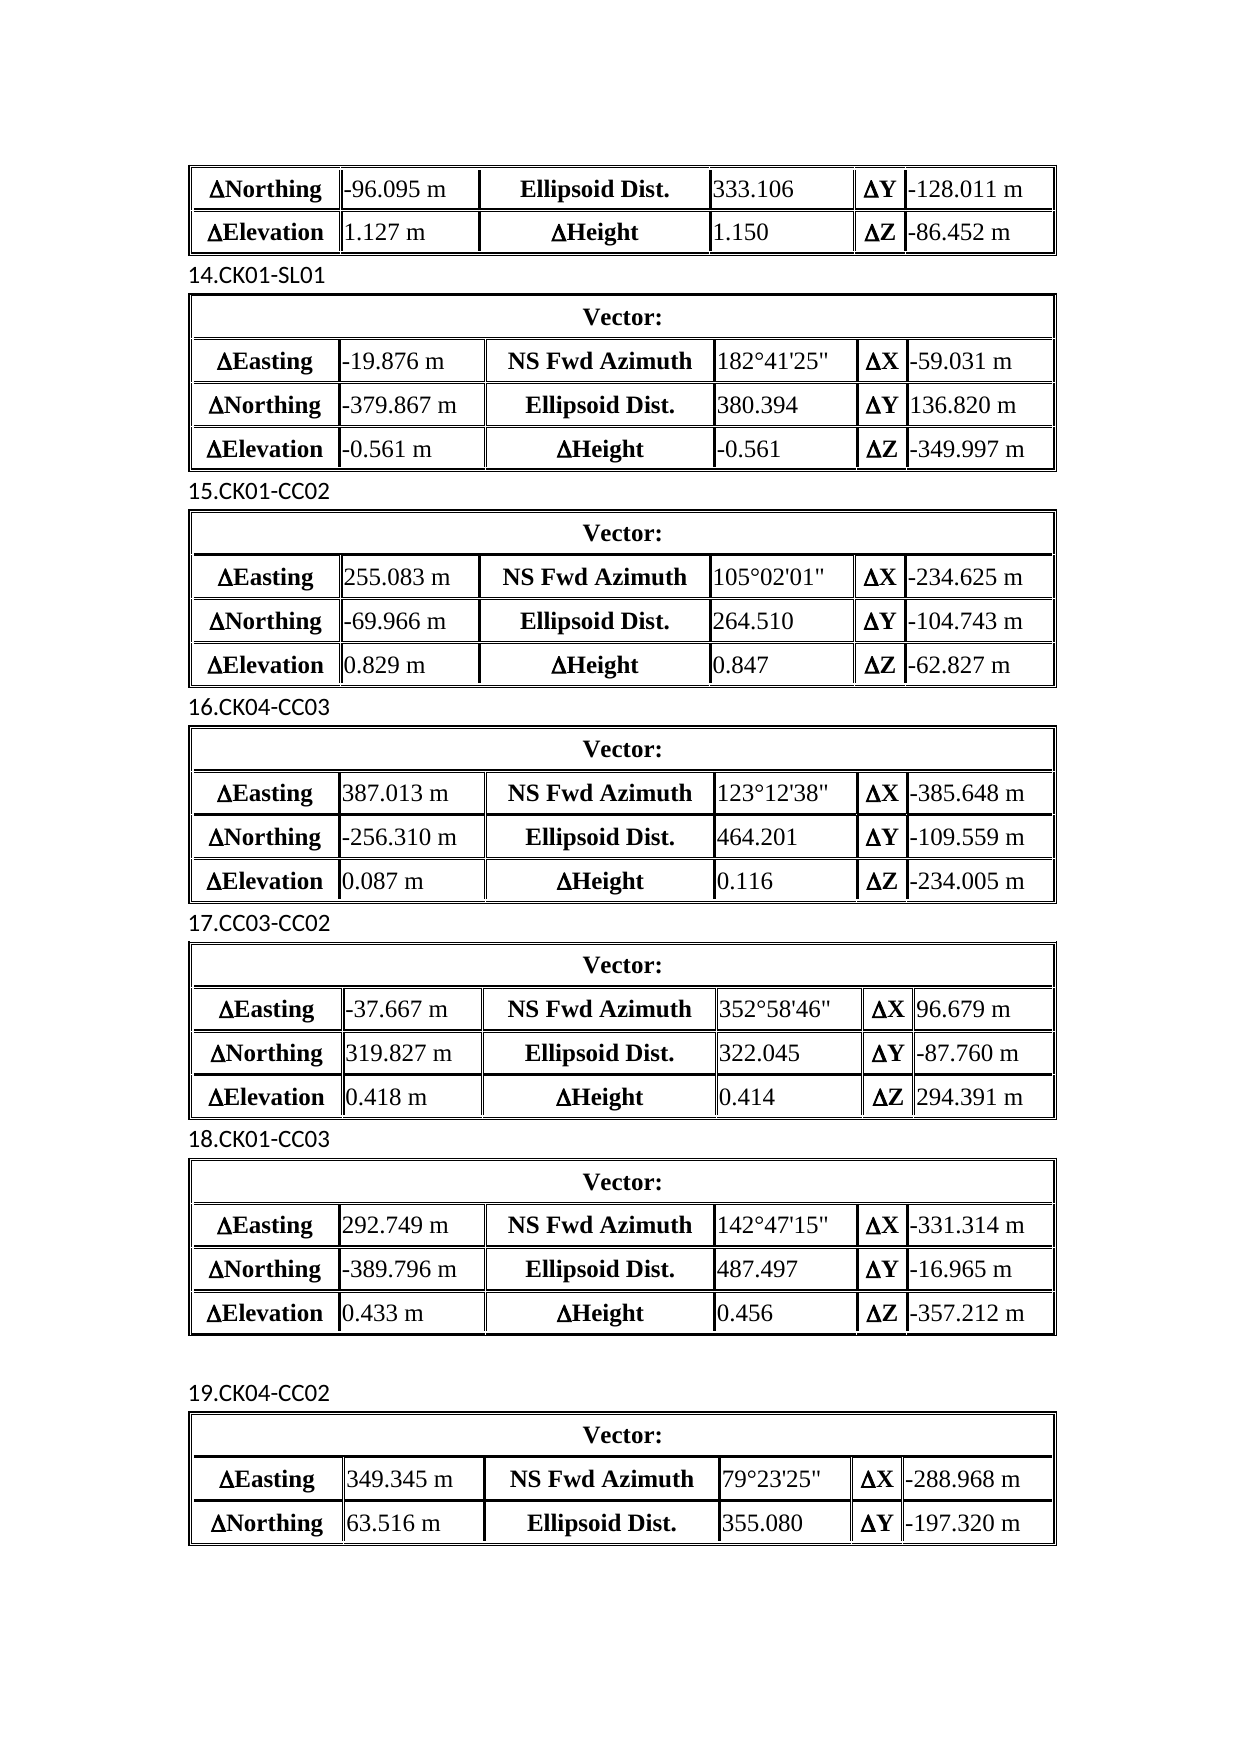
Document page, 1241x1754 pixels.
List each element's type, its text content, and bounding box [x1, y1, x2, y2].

table_cell -104.743 m [905, 597, 1055, 641]
table_cell -19.876 m [341, 340, 484, 381]
table_cell 0.847 [710, 644, 855, 684]
table_header Vector: [192, 1161, 1053, 1201]
table_cell -288.968 m [904, 1455, 1053, 1499]
table_cell 319.827 m [345, 1033, 481, 1073]
table_cell -389.796 m [341, 1249, 484, 1289]
table_cell -349.997 m [907, 425, 1054, 468]
table_cell Y [864, 1033, 912, 1073]
table_cell Ellipsoid Dist. [479, 166, 710, 208]
text 14.CK01-SL01 [187, 255, 1053, 293]
table_cell Ellipsoid Dist. [484, 1033, 715, 1073]
table_header Vector: [192, 296, 1053, 337]
table_cell Ellipsoid Dist. [487, 816, 713, 857]
table_cell Elevation [190, 857, 339, 901]
table_cell -86.452 m [905, 208, 1054, 252]
table_cell -385.648 m [909, 769, 1054, 813]
table_cell Easting [192, 1455, 342, 1499]
table_cell -128.011 m [905, 168, 1053, 208]
table_cell Y [859, 1249, 906, 1289]
table_cell 380.394 [716, 384, 856, 424]
table_cell NS Fwd Azimuth [487, 773, 713, 813]
text 18.CK01-CC03 [187, 1120, 1053, 1157]
table_cell Elevation [190, 1073, 343, 1117]
table_cell Elevation [190, 641, 341, 684]
table_cell -357.212 m [907, 1289, 1054, 1333]
table_cell -109.559 m [909, 813, 1055, 857]
text 17.CC03-CC02 [187, 904, 1053, 941]
table_cell Z [857, 428, 907, 468]
table_cell Elevation [192, 1289, 339, 1333]
table_cell NS Fwd Azimuth [486, 1458, 718, 1499]
table_cell 352°58'46" [718, 989, 861, 1029]
table_cell Ellipsoid Dist. [487, 1249, 713, 1289]
table_cell Northing [190, 597, 341, 641]
table_cell Height [486, 428, 714, 468]
table_cell -197.320 m [903, 1499, 1053, 1543]
table_cell Northing [192, 1499, 344, 1543]
table_cell Elevation [192, 425, 339, 468]
table_cell -87.760 m [915, 1029, 1054, 1073]
table_cell -256.310 m [341, 816, 484, 857]
table_cell 322.045 [718, 1033, 861, 1073]
table_header Vector: [192, 945, 1053, 985]
table_cell Height [479, 212, 710, 252]
table_cell 142°47'15" [716, 1205, 856, 1245]
table_cell -0.561 [714, 428, 857, 468]
table_cell 464.201 [716, 816, 856, 857]
text 15.CK01-CC02 [187, 472, 1053, 509]
table_cell Easting [192, 1201, 339, 1245]
table_cell Y [859, 384, 906, 424]
table_cell 0.418 m [343, 1076, 483, 1117]
table_cell Z [857, 860, 907, 901]
table_cell Z [855, 212, 905, 252]
table_cell Y [851, 1502, 903, 1543]
table_cell Z [857, 1293, 907, 1333]
table_cell 349.345 m [345, 1458, 483, 1499]
table_cell 333.106 [710, 168, 855, 208]
table_cell 387.013 m [341, 773, 484, 813]
table_cell Height [486, 1293, 714, 1333]
table_cell X [856, 556, 904, 597]
table_cell 294.391 m [914, 1073, 1055, 1117]
table_cell Z [863, 1076, 914, 1117]
table_cell Height [483, 1076, 716, 1117]
table_cell NS Fwd Azimuth [481, 556, 709, 597]
table_cell Elevation [192, 208, 341, 252]
table_cell 355.080 [719, 1502, 851, 1543]
table_cell 123°12'38" [716, 773, 856, 813]
table_cell -16.965 m [909, 1245, 1054, 1289]
table_cell 487.497 [716, 1249, 856, 1289]
table_cell Easting [192, 985, 341, 1029]
table_cell Northing [192, 166, 341, 208]
table_cell -331.314 m [907, 1201, 1054, 1245]
table_cell -62.827 m [905, 641, 1055, 684]
table_cell 0.829 m [341, 644, 479, 684]
table_cell Y [859, 816, 906, 857]
table_cell -379.867 m [341, 384, 484, 424]
table_cell -37.667 m [345, 989, 481, 1029]
table_header Vector: [192, 513, 1053, 553]
table_cell 1.127 m [341, 212, 479, 252]
table_cell Height [479, 644, 710, 684]
table_cell -234.625 m [907, 553, 1055, 597]
table_cell 0.414 [716, 1076, 863, 1117]
table_cell 0.087 m [339, 860, 486, 901]
table_cell -59.031 m [907, 337, 1055, 381]
table_cell NS Fwd Azimuth [487, 1205, 713, 1245]
table_cell 136.820 m [907, 381, 1055, 424]
table_cell 255.083 m [343, 556, 478, 597]
table_header Vector: [192, 1415, 1053, 1455]
table_cell Northing [192, 1029, 341, 1073]
table_cell X [864, 989, 912, 1029]
table_cell 264.510 [712, 600, 853, 641]
text 16.CK04-CC03 [187, 688, 1053, 725]
table_cell -96.095 m [341, 168, 479, 208]
table_cell X [859, 1205, 906, 1245]
table_cell Y [855, 168, 905, 208]
table_cell 96.679 m [915, 985, 1054, 1029]
table_cell Easting [192, 769, 338, 813]
table_cell X [859, 773, 906, 813]
table_cell NS Fwd Azimuth [484, 989, 715, 1029]
table_cell 292.749 m [341, 1205, 484, 1245]
table_cell 0.116 [714, 860, 857, 901]
table_cell 79°23'25" [721, 1458, 850, 1499]
table_cell Northing [190, 813, 338, 857]
table_cell 63.516 m [344, 1502, 484, 1543]
table_cell Northing [190, 381, 339, 424]
table_cell X [853, 1458, 901, 1499]
table_cell Ellipsoid Dist. [481, 600, 709, 641]
table_header Vector: [192, 729, 1053, 769]
table_cell -0.561 m [339, 428, 486, 468]
table_cell X [859, 340, 906, 381]
table_cell Northing [192, 1245, 338, 1289]
table_cell NS Fwd Azimuth [487, 340, 713, 381]
table_cell Ellipsoid Dist. [484, 1502, 719, 1543]
table_cell -69.966 m [343, 600, 478, 641]
table_cell Easting [190, 553, 339, 597]
table_cell Ellipsoid Dist. [487, 384, 713, 424]
text 19.CK04-CC02 [187, 1374, 1053, 1411]
table_cell Z [855, 644, 905, 684]
table_cell -234.005 m [907, 857, 1055, 901]
table_cell 182°41'25" [716, 340, 856, 381]
table_cell 1.150 [710, 212, 855, 252]
table_cell Easting [190, 337, 339, 381]
table_cell Height [486, 860, 714, 901]
table_cell 0.456 [714, 1293, 857, 1333]
table_cell 0.433 m [339, 1293, 486, 1333]
table_cell Y [856, 600, 904, 641]
table_cell 105°02'01" [712, 556, 853, 597]
